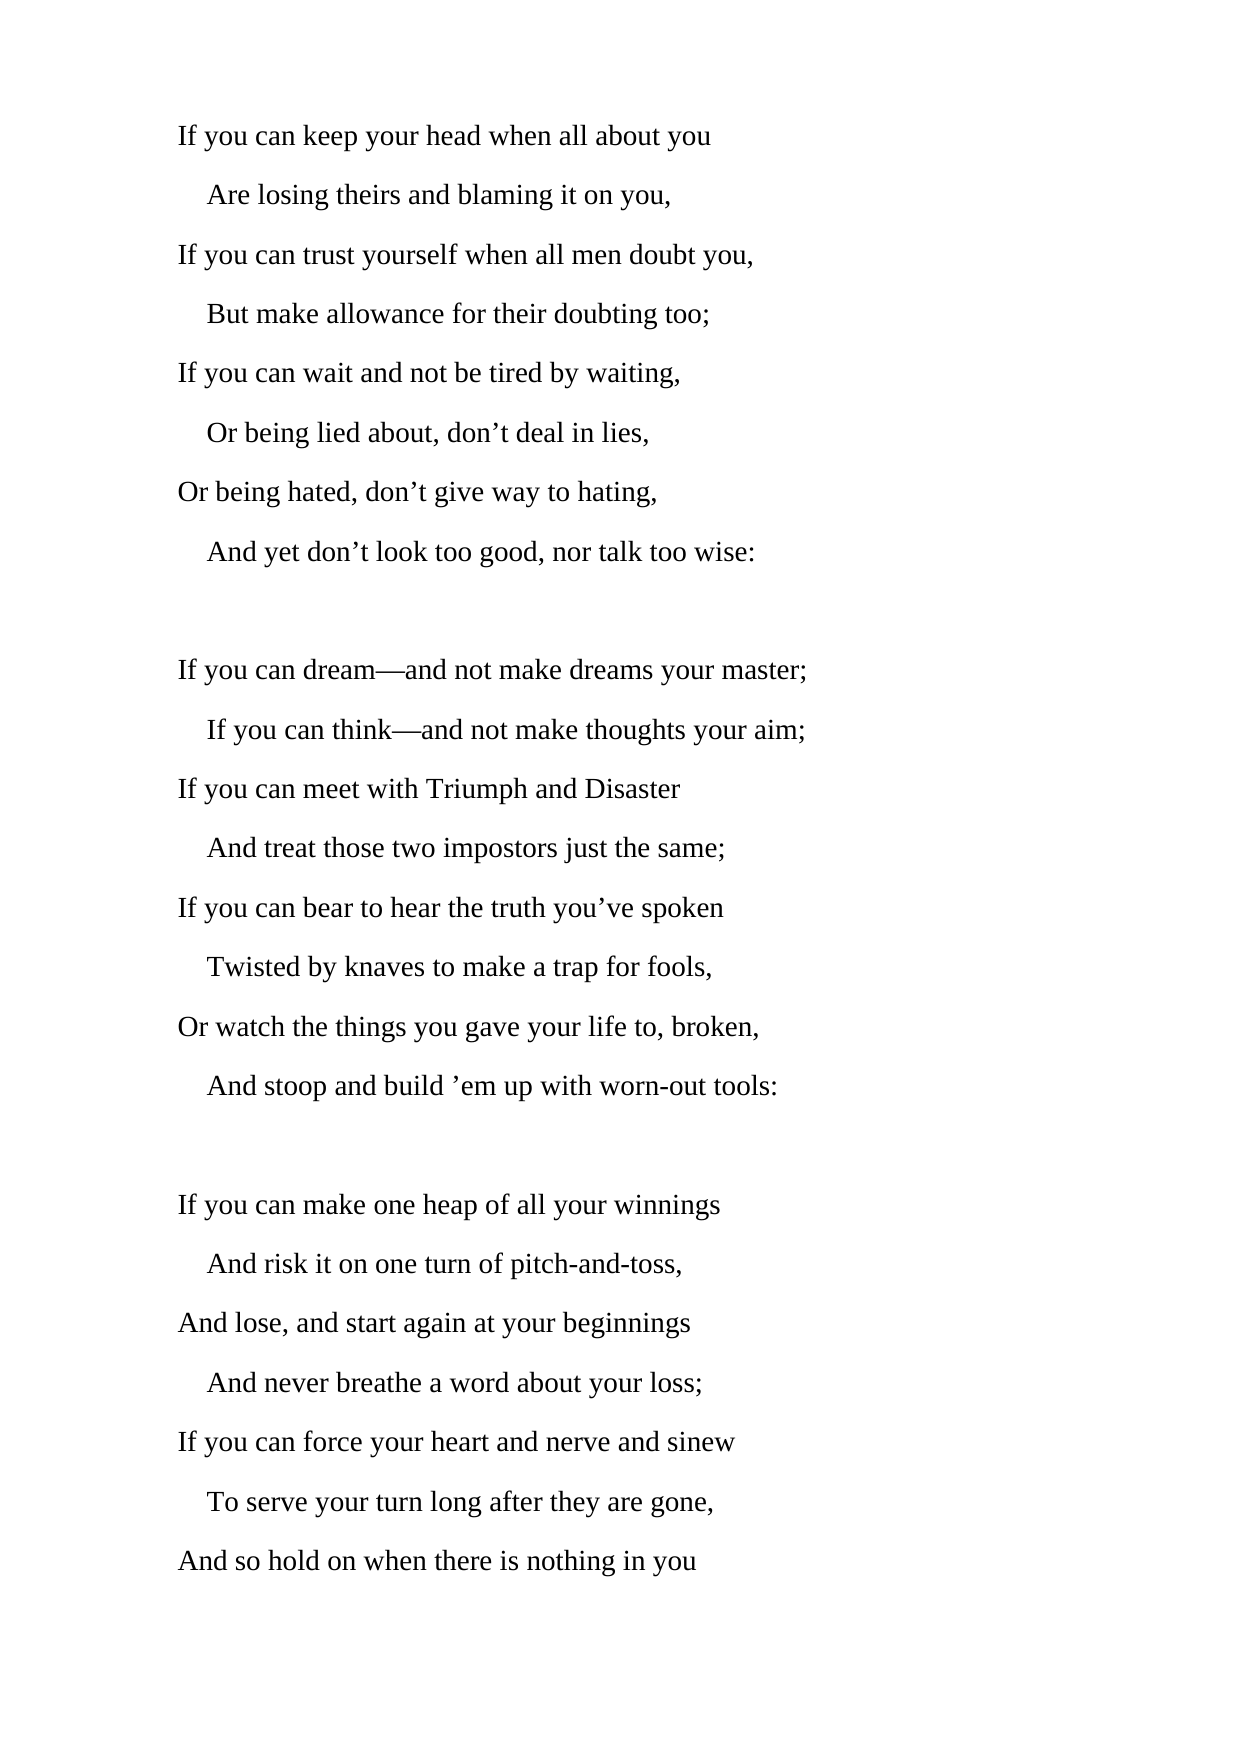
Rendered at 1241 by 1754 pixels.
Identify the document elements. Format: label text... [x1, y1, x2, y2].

text Or watch the things you gave your life to, broken, [177, 1009, 1152, 1042]
text If you can wait and not be tired by waiting, [177, 356, 1152, 389]
text And lose, and start again at your beginnings [177, 1306, 1152, 1339]
text And yet don’t look too good, nor talk too wise: [177, 534, 1152, 567]
text If you can keep your head when all about you [177, 118, 1152, 152]
text And so hold on when there is nothing in you [177, 1543, 1152, 1577]
text Twisted by knaves to make a trap for fools, [177, 949, 1152, 983]
text To serve your turn long after they are gone, [177, 1484, 1152, 1517]
text Or being hated, don’t give way to hating, [177, 474, 1152, 508]
text If you can meet with Triumph and Disaster [177, 771, 1152, 805]
text If you can dream—and not make dreams your master; [177, 652, 1152, 686]
text If you can bear to hear the truth you’ve spoken [177, 890, 1152, 923]
text Are losing theirs and blaming it on you, [177, 177, 1152, 211]
text And stoop and build ’em up with worn-out tools: [177, 1068, 1152, 1102]
text And risk it on one turn of pitch-and-toss, [177, 1246, 1152, 1280]
text And treat those two impostors just the same; [177, 831, 1152, 864]
text Or being lied about, don’t deal in lies, [177, 415, 1152, 448]
text If you can make one heap of all your winnings [177, 1187, 1152, 1220]
text And never breathe a word about your loss; [177, 1365, 1152, 1398]
text If you can trust yourself when all men doubt you, [177, 237, 1152, 270]
text If you can think—and not make thoughts your aim; [177, 712, 1152, 745]
text But make allowance for their doubting too; [177, 296, 1152, 330]
text If you can force your heart and nerve and sinew [177, 1424, 1152, 1458]
